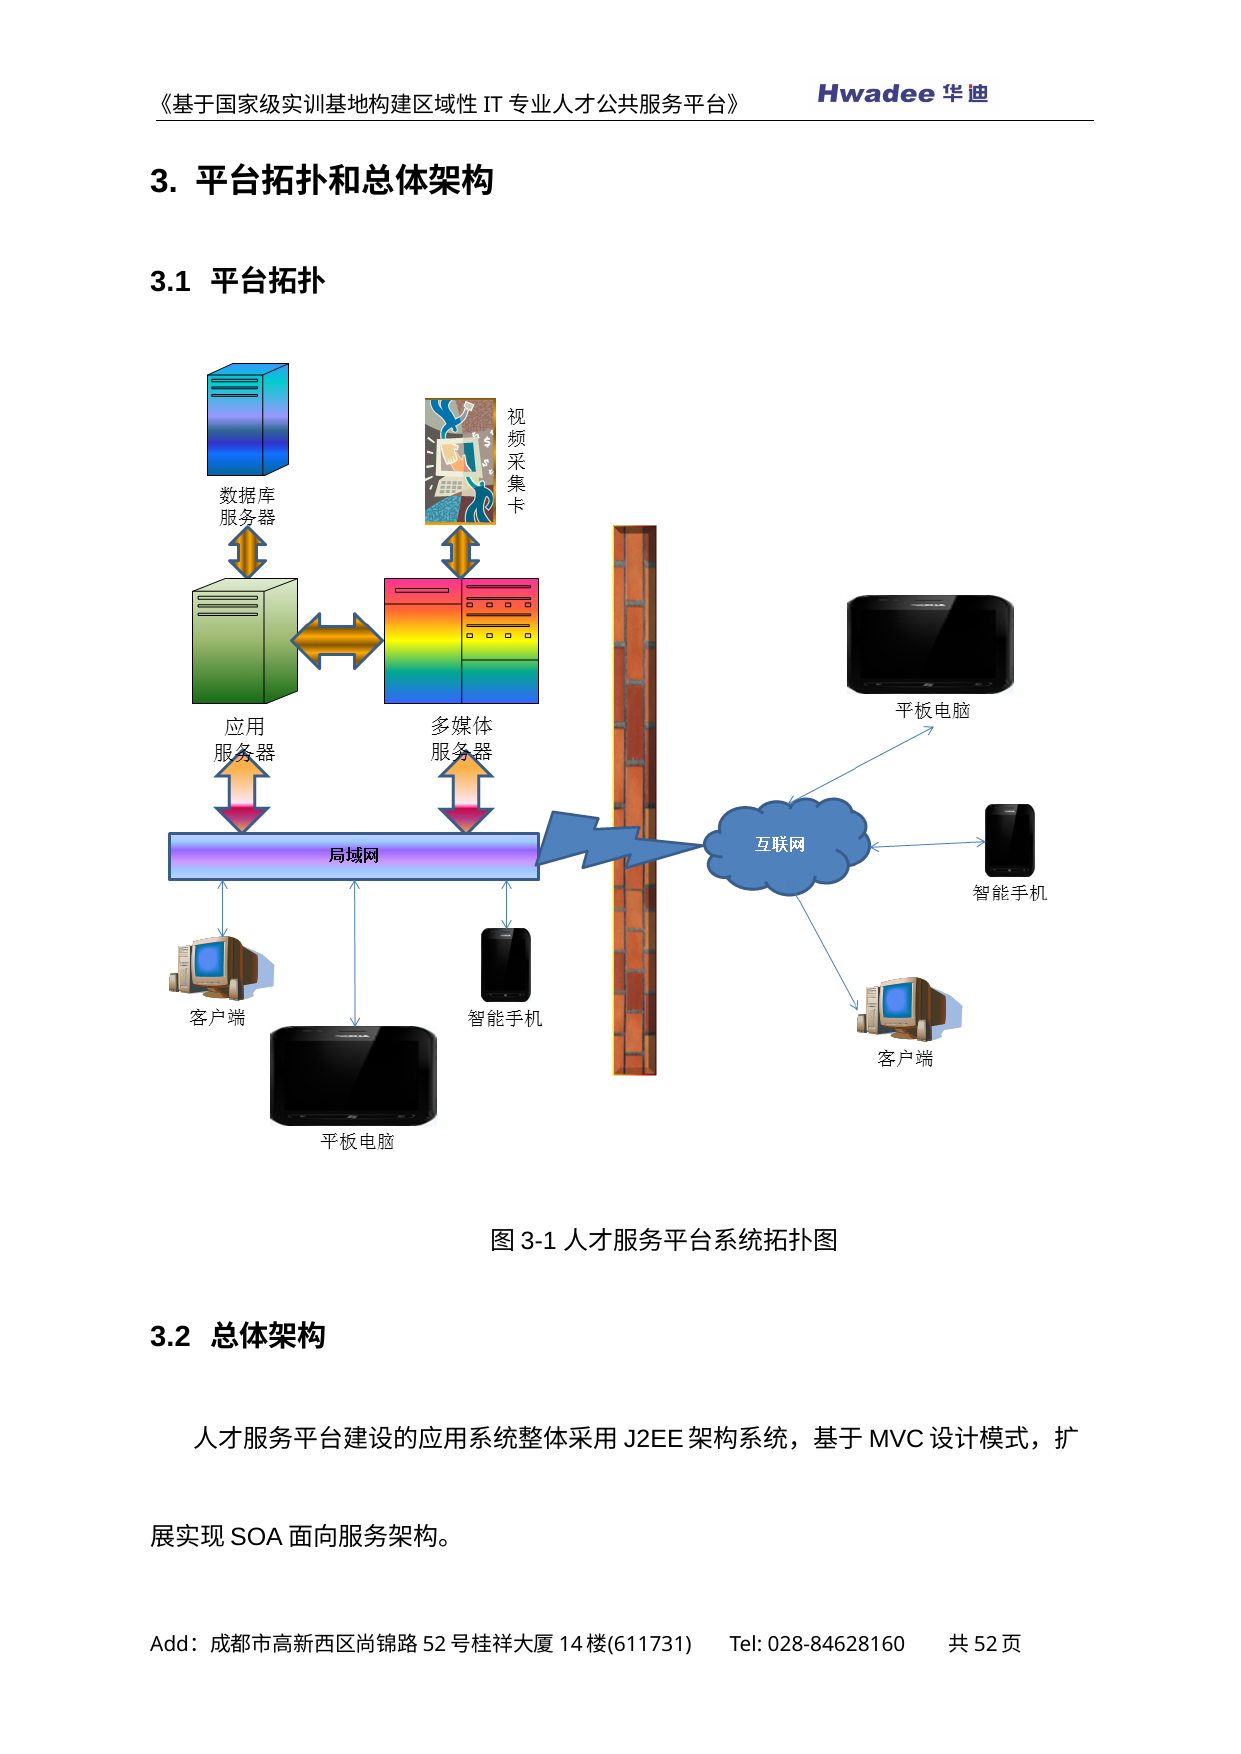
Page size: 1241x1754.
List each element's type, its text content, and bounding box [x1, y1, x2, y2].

subtitle 平台拓扑 [150, 247, 1090, 312]
picture [807, 75, 1002, 112]
subtitle 平台拓扑和总体架构 [150, 145, 1090, 210]
subtitle 总体架构 [150, 1302, 1090, 1367]
text 人才服务平台建设的应用系统整体采用J2EE架构系统，基于MVC设计模式，扩展实现SOA面向服务架构。 [150, 1404, 1090, 1567]
text 图3-1 人才服务平台系统拓扑图 [194, 1206, 1090, 1271]
picture [150, 349, 1091, 1176]
